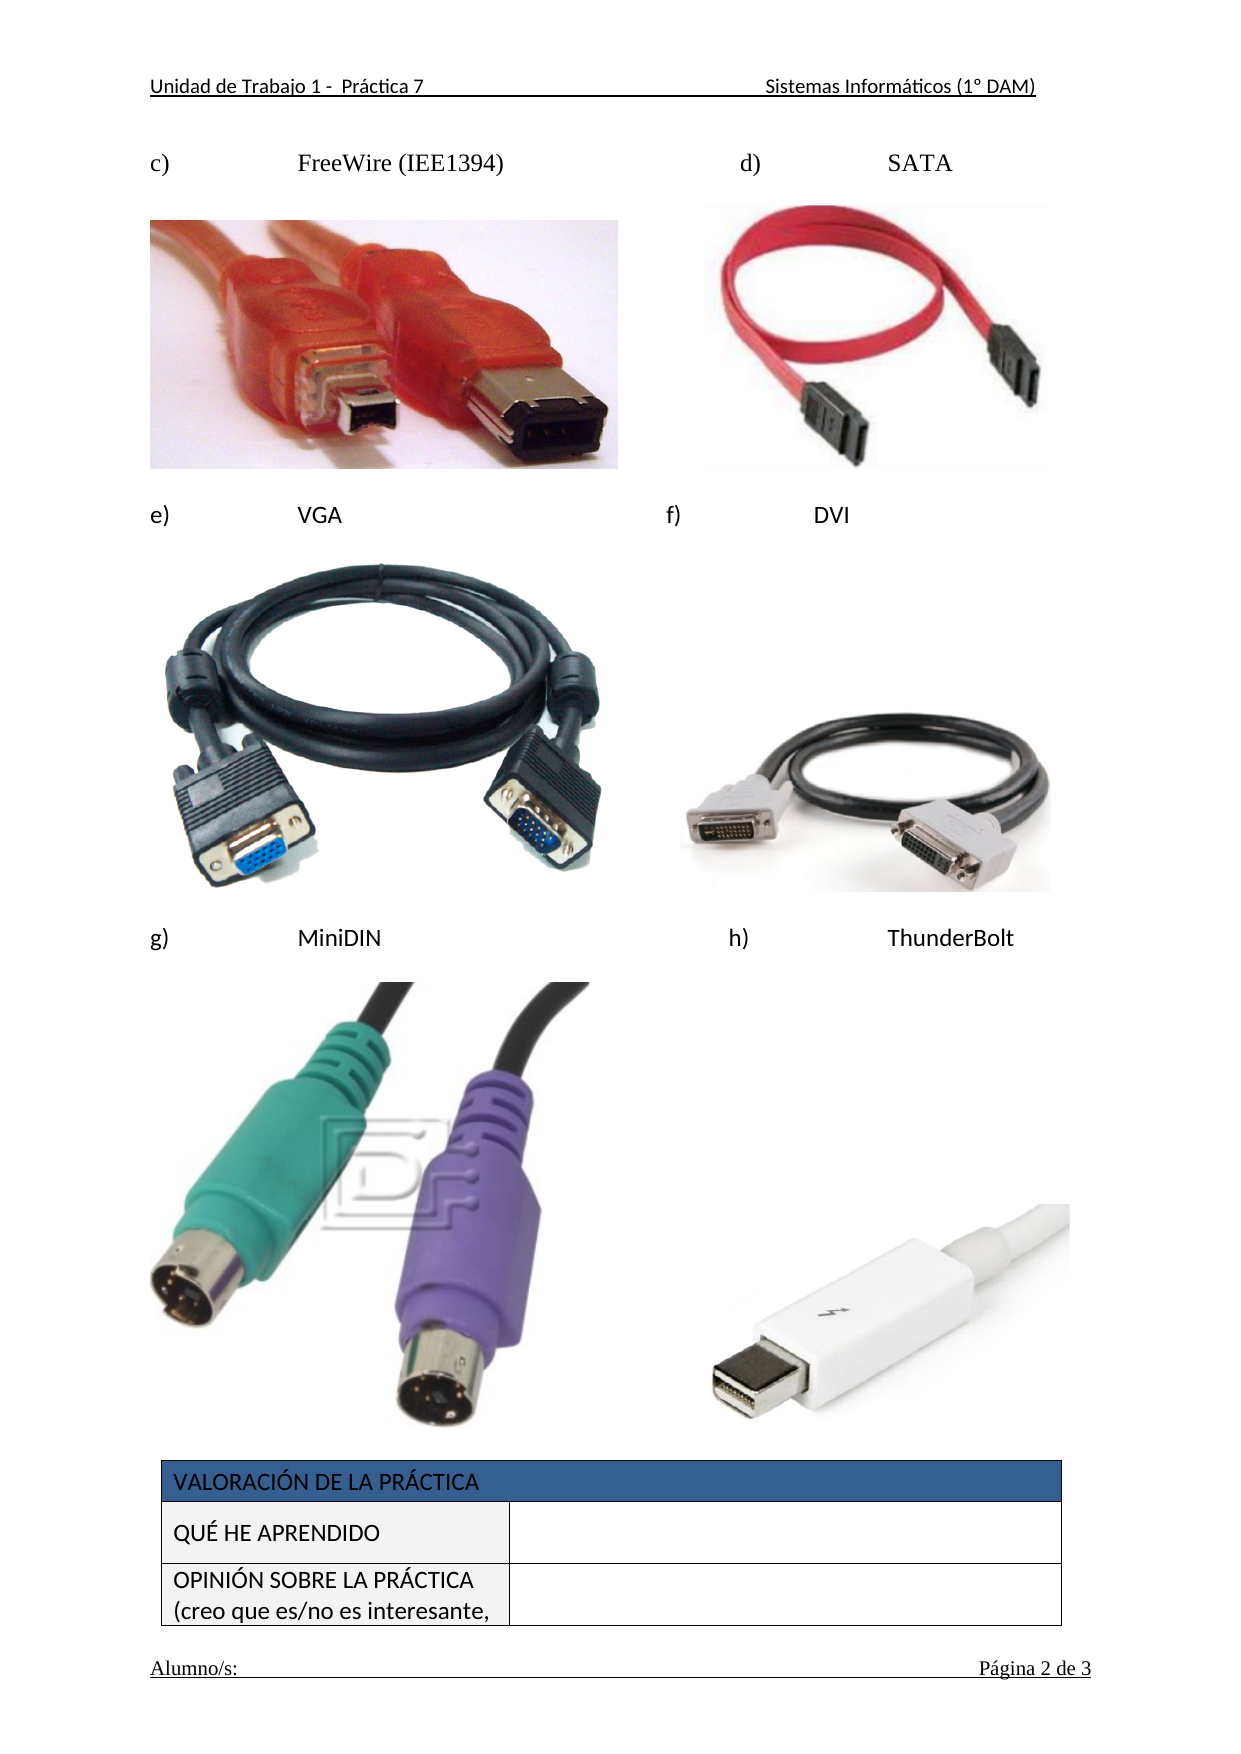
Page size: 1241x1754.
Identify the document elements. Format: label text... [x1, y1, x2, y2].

text c) FreeWire (IEE1394) d) SATA [150, 148, 1087, 176]
table_header VALORACIÓN DE LA PRÁCTICA [162, 1461, 1061, 1501]
picture [150, 220, 619, 469]
table_cell [510, 1564, 1061, 1625]
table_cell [162, 1564, 509, 1625]
picture [703, 205, 1049, 469]
picture [680, 708, 1051, 892]
table_cell QUÉ HE APRENDIDO [162, 1502, 509, 1563]
picture [150, 560, 607, 892]
text g) MiniDIN h) ThunderBolt [150, 922, 1087, 952]
table_cell [510, 1502, 1061, 1563]
picture [150, 982, 590, 1430]
picture [708, 1204, 1070, 1430]
text e) VGA f) DVI [150, 499, 1087, 530]
